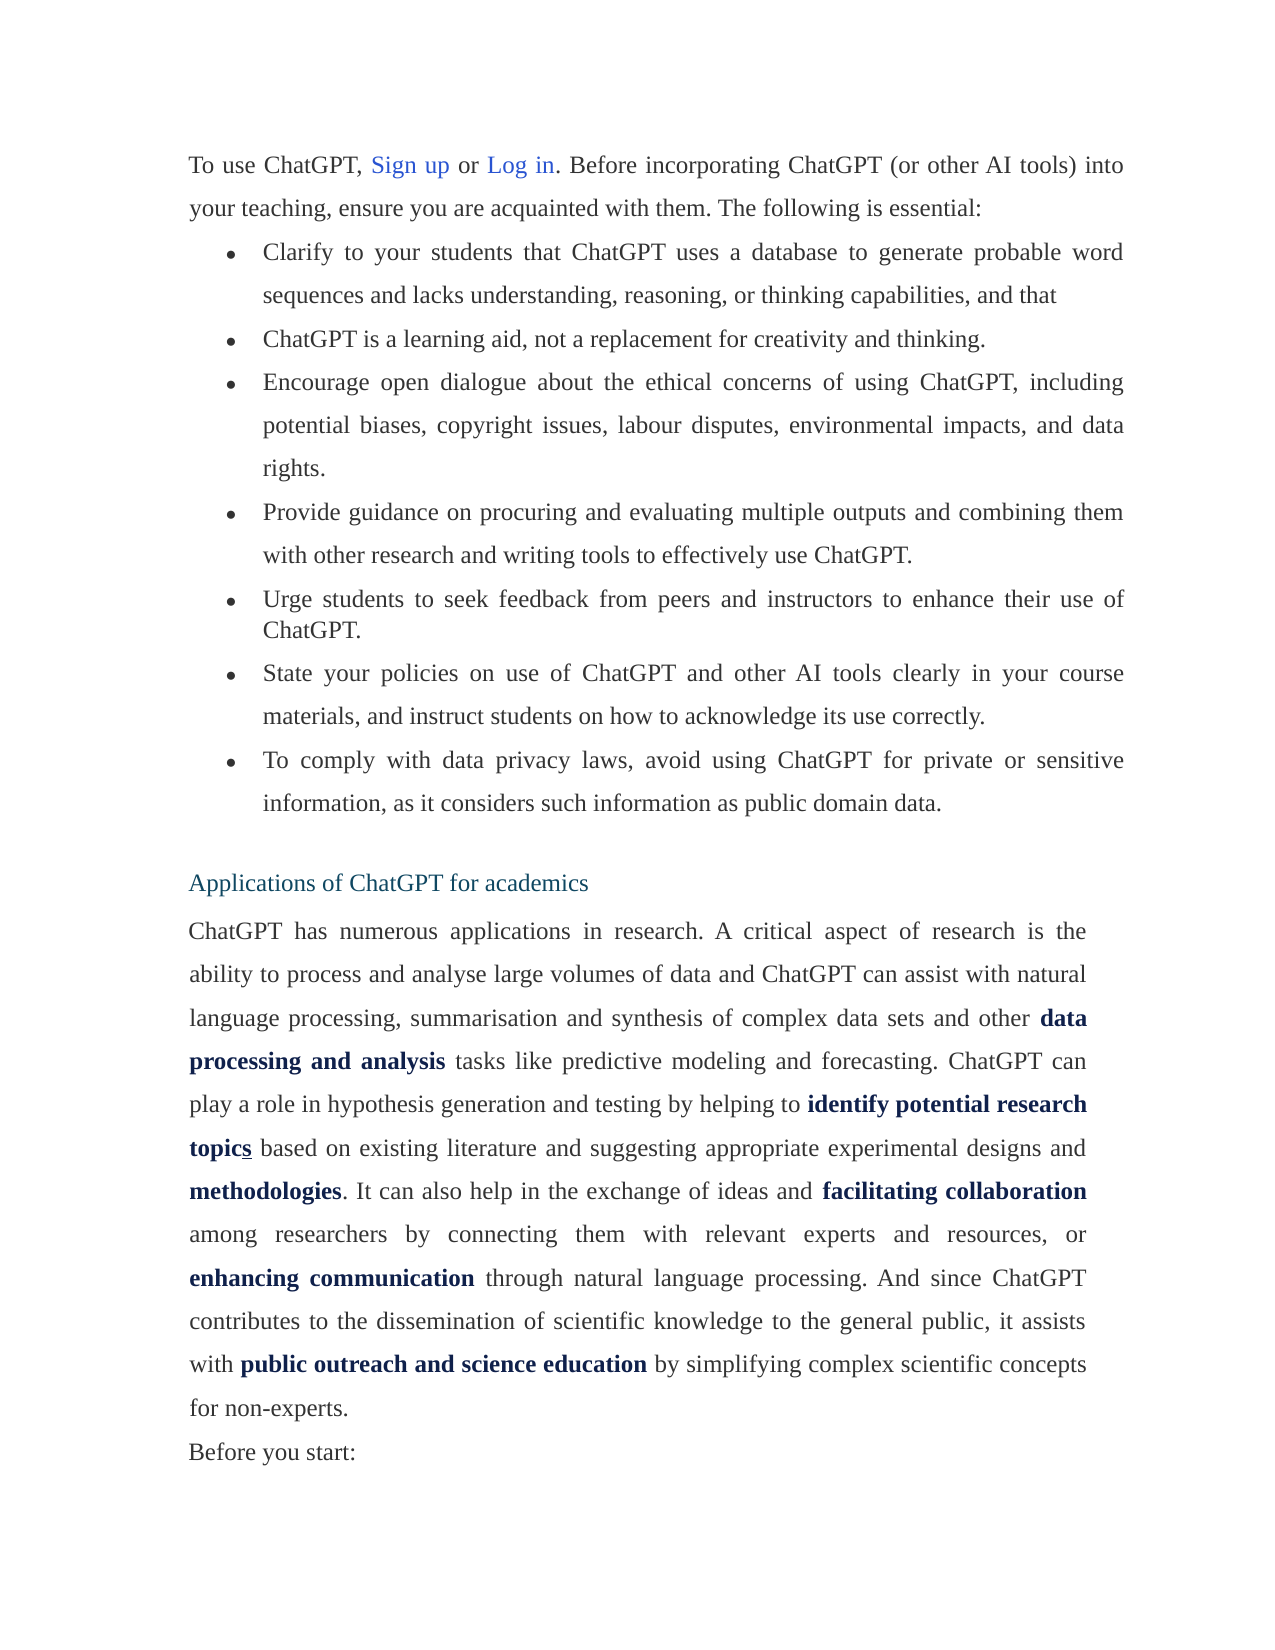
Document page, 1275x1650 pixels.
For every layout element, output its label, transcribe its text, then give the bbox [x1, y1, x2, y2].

list Provide guidance on procuring and evaluating multiple outputs and combining them with other research and writing tools to effectively use ChatGPT. [225, 497, 1125, 569]
text To use ChatGPT, Sign up or Log in. Before incorporating ChatGPT (or other AI tools) into your teaching, ensure you are acquainted with them. The following is essential: [188, 150, 1125, 222]
text Before you start: [188, 1437, 976, 1465]
text ChatGPT has numerous applications in research. A critical aspect of research is the ability to process and analyse large volumes of data and ChatGPT can assist with natural language processing, summarisation and synthesis of complex data sets and other data processing and analysis tasks like predictive modeling and forecasting. ChatGPT can play a role in hypothesis generation and testing by helping to identify potential research topics based on existing literature and suggesting appropriate experimental designs and methodologies. It can also help in the exchange of ideas and facilitating collaboration among researchers by connecting them with relevant experts and resources, or enhancing communication through natural language processing. And since ChatGPT contributes to the dissemination of scientific knowledge to the general public, it assists with public outreach and science education by simplifying complex scientific concepts for non-experts. [188, 916, 1087, 1422]
list Clarify to your students that ChatGPT uses a database to generate probable word sequences and lacks understanding, reasoning, or thinking capabilities, and that [225, 237, 1125, 309]
list Urge students to seek feedback from peers and instructors to enhance their use of ChatGPT. [225, 584, 1125, 644]
list To comply with data privacy laws, avoid using ChatGPT for private or sensitive information, as it considers such information as public domain data. [225, 745, 1125, 817]
list State your policies on use of ChatGPT and other AI tools clearly in your course materials, and instruct students on how to acknowledge its use correctly. [225, 658, 1125, 730]
list ChatGPT is a learning aid, not a replacement for creativity and thinking. [225, 324, 1125, 353]
list Encourage open dialogue about the ethical concerns of using ChatGPT, including potential biases, copyright issues, labour disputes, environmental impacts, and data rights. [225, 367, 1125, 482]
subtitle Applications of ChatGPT for academics [188, 868, 1087, 897]
